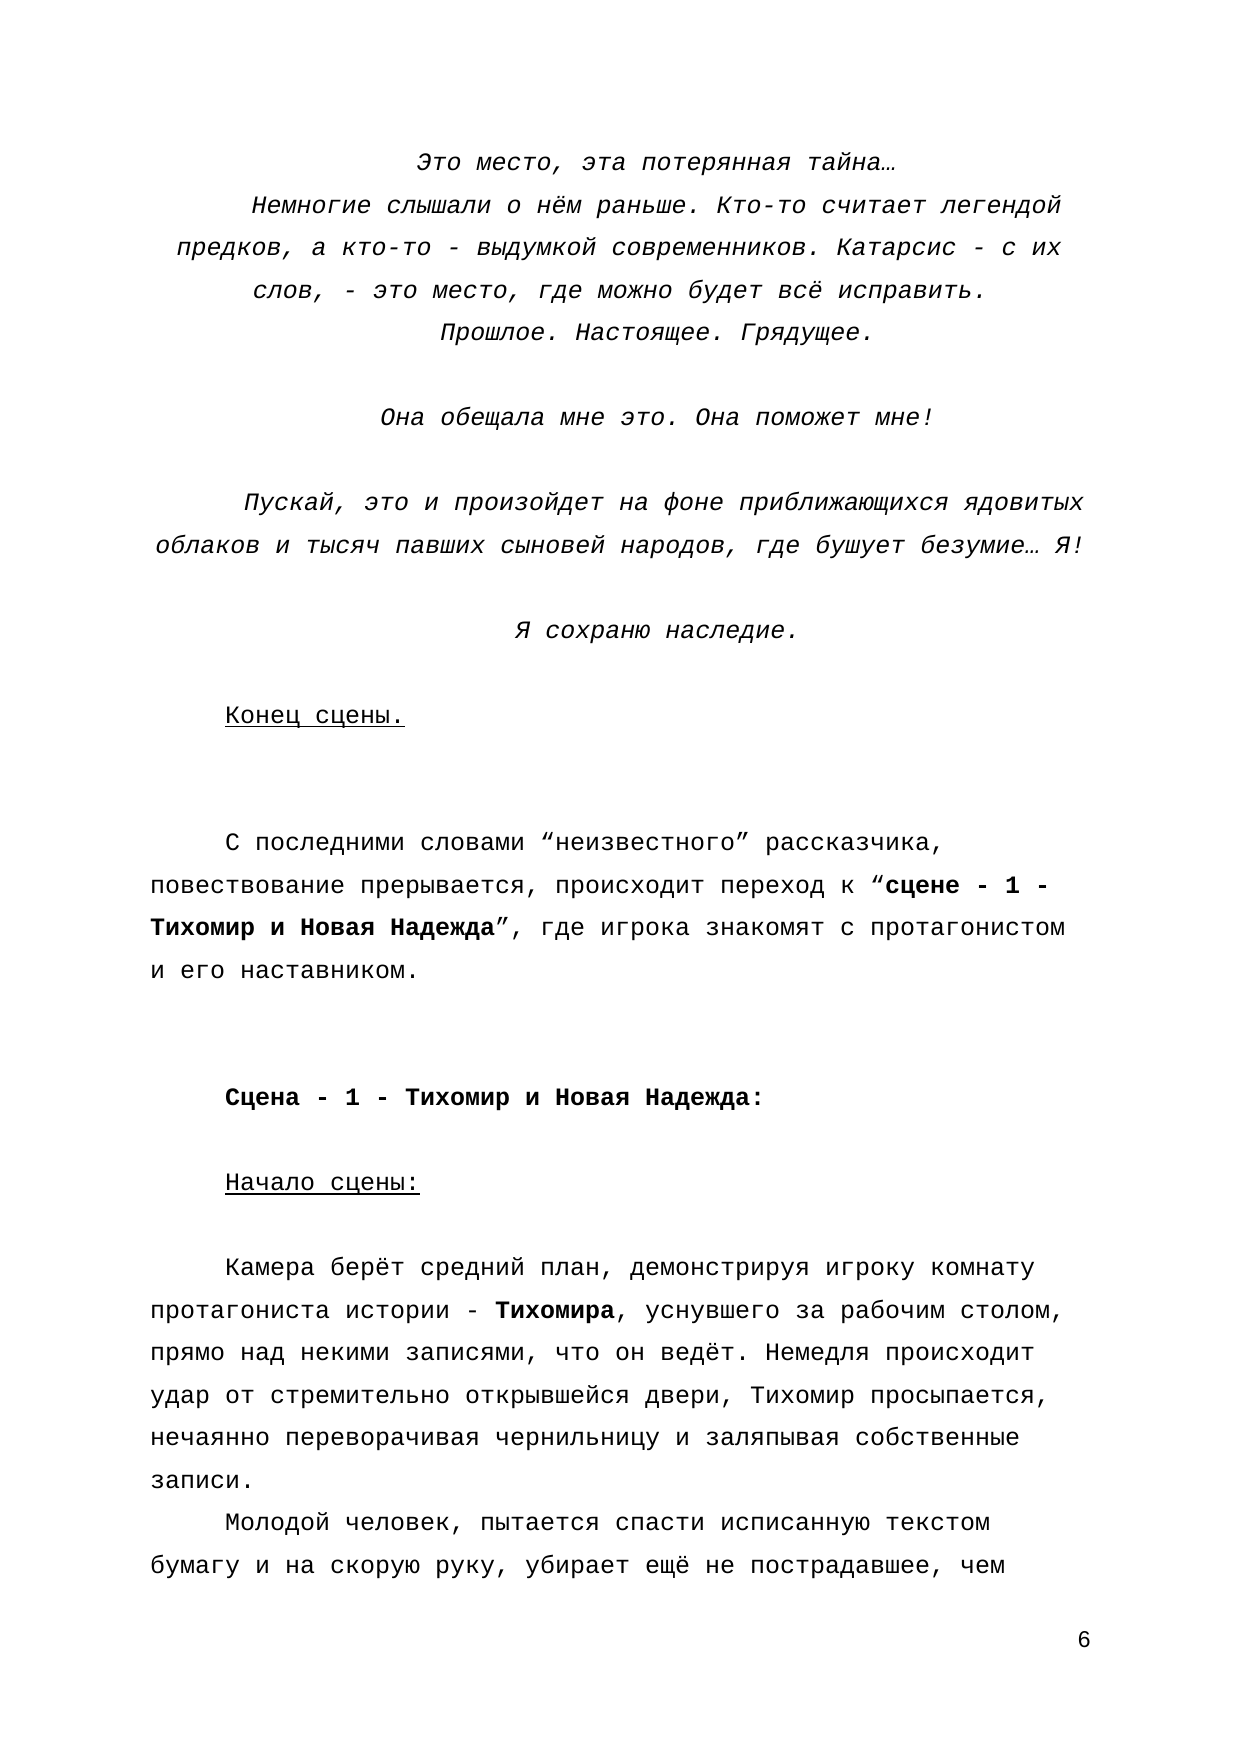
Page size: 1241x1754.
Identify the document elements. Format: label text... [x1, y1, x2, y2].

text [150, 1510, 1090, 1581]
text С последними словами “неизвестного” рассказчика, повествование прерывается, происходит переход к “сцене - 1 - Тихомир и Новая Надежда”, где игрока знакомят с протагонистом и его наставником. [150, 830, 1090, 986]
text Конец сцены. [150, 702, 1090, 731]
text Прошлое. Настоящее. Грядущее. [150, 320, 1090, 348]
text Сцена - 1 - Тихомир и Новая Надежда: [150, 1085, 1090, 1113]
text Немногие слышали о нём раньше. Кто-то считает легендой предков, а кто-то - выдумкой современников. Катарсис - с их слов, - это место, где можно будет всё исправить. [150, 192, 1090, 306]
text Камера берёт средний план, демонстрируя игроку комнату протагониста истории - Тихомира, уснувшего за рабочим столом, прямо над некими записями, что он ведёт. Немедля происходит удар от стремительно открывшейся двери, Тихомир просыпается, нечаянно переворачивая чернильницу и заляпывая собственные записи. [150, 1255, 1090, 1496]
text Пускай, это и произойдет на фоне приближающихся ядовитых облаков и тысяч павших сыновей народов, где бушует безумие… Я! [150, 490, 1090, 561]
text Она обещала мне это. Она поможет мне! [150, 405, 1090, 433]
text Начало сцены: [150, 1170, 1090, 1198]
text Это место, эта потерянная тайна… [150, 150, 1090, 178]
text Я сохраню наследие. [150, 617, 1090, 646]
